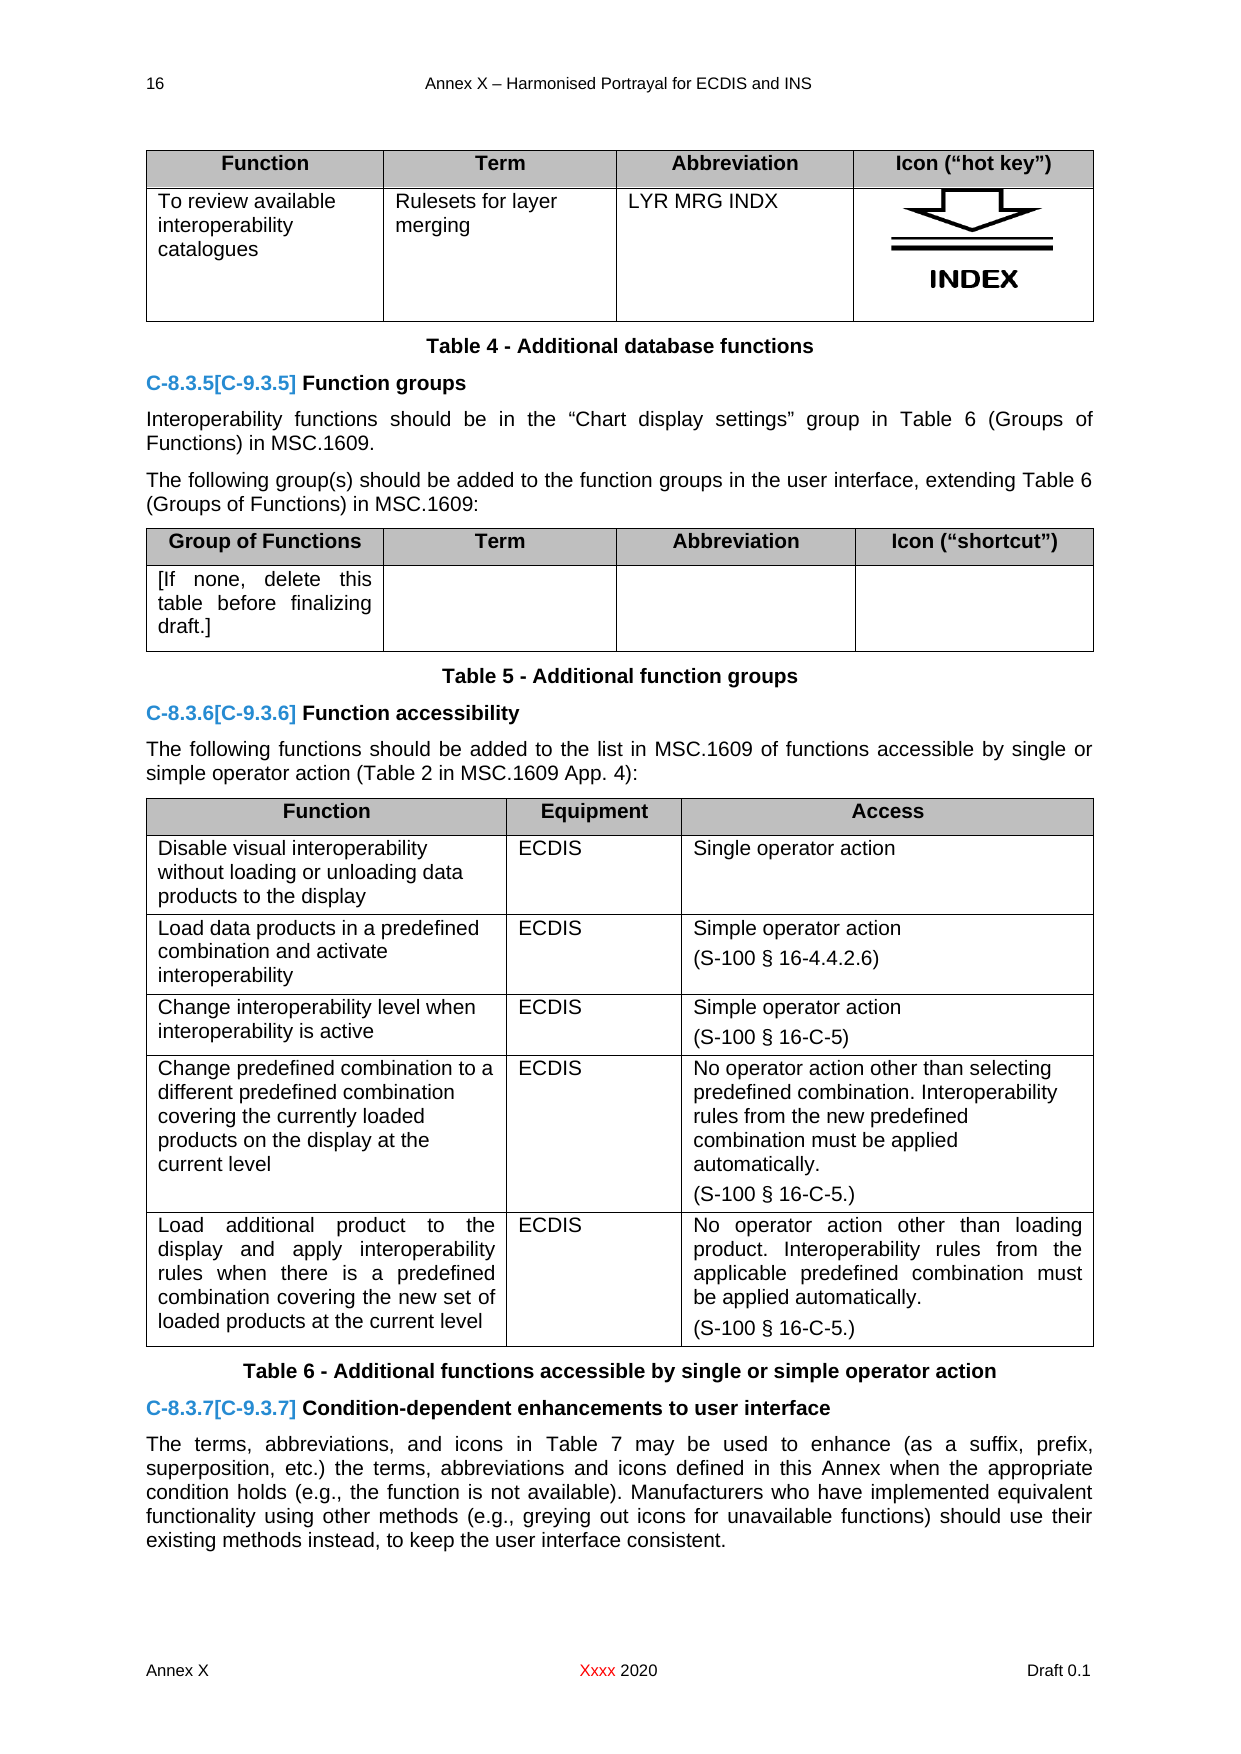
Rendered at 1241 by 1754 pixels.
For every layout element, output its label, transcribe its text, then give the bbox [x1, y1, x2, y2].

table_header Term [384, 151, 616, 187]
text The following group(s) should be added to the function groups in the user interface, extending Table 6 (Groups of Functions) in MSC.1609: [146, 467, 1094, 515]
table_header Access [682, 799, 1093, 835]
table_header Group of Functions [147, 529, 383, 565]
subtitle Function groups [146, 371, 1094, 394]
text The terms, abbreviations, and icons in Table 7 may be used to enhance (as a suffix, prefix, superposition, etc.) the terms, abbreviations and icons defined in this Annex when the appropriate condition holds (e.g., the function is not available). Manufacturers who have implemented equivalent functionality using other methods (e.g., greying out icons for unavailable functions) should use their existing methods instead, to keep the user interface consistent. [146, 1432, 1094, 1552]
text Interoperability functions should be in the “Chart display settings” group in Table 6 (Groups of Functions) in MSC.1609. [146, 407, 1094, 455]
table_cell Simple operator action (S-100 § 16-4.4.2.6) [682, 915, 1093, 993]
table_header Icon (“shortcut”) [856, 529, 1093, 565]
picture [891, 188, 1056, 308]
table_cell [384, 566, 616, 651]
table_cell To review available interoperability catalogues [147, 189, 383, 321]
table_header Term [384, 529, 616, 565]
table_cell Change interoperability level when interoperability is active [147, 995, 506, 1055]
table_header Equipment [507, 799, 681, 835]
table_header Function [147, 799, 506, 835]
text The following functions should be added to the list in MSC.1609 of functions accessible by single or simple operator action (Table 2 in MSC.1609 App. 4): [146, 737, 1094, 785]
table_header Abbreviation [617, 529, 855, 565]
text Table 6 - Additional functions accessible by single or simple operator action [146, 1359, 1094, 1383]
table_cell LYR MRG INDX [617, 189, 853, 321]
table_cell No operator action other than selecting predefined combination. Interoperability rules from the new predefined combination must be applied automatically. (S-100 § 16-C-5.) [682, 1056, 1093, 1212]
table_cell Simple operator action (S-100 § 16-C-5) [682, 995, 1093, 1055]
table_header Icon (“hot key”) [854, 151, 1093, 187]
subtitle Function accessibility [146, 701, 1094, 725]
table_cell No operator action other than loading product. Interoperability rules from the applicable predefined combination must be applied automatically. (S-100 § 16-C-5.) [682, 1213, 1093, 1346]
text Table 5 - Additional function groups [146, 664, 1094, 688]
table_header Function [147, 151, 383, 187]
table_cell Load data products in a predefined combination and activate interoperability [147, 915, 506, 993]
table_cell [854, 189, 1093, 321]
table_cell ECDIS [507, 1056, 681, 1212]
table_cell Load additional product to the display and apply interoperability rules when there is a predefined combination covering the new set of loaded products at the current level [147, 1213, 506, 1346]
table_cell ECDIS [507, 915, 681, 993]
table_cell ECDIS [507, 836, 681, 914]
text Table 4 - Additional database functions [146, 334, 1094, 358]
table_cell Change predefined combination to a different predefined combination covering the currently loaded products on the display at the current level [147, 1056, 506, 1212]
table_cell ECDIS [507, 995, 681, 1055]
table_cell ECDIS [507, 1213, 681, 1346]
table_cell [If none, delete this table before finalizing draft.] [147, 566, 383, 651]
table_header Abbreviation [617, 151, 853, 187]
table_cell Single operator action [682, 836, 1093, 914]
table_cell Disable visual interoperability without loading or unloading data products to the display [147, 836, 506, 914]
table_cell Rulesets for layer merging [384, 189, 616, 321]
subtitle Condition-dependent enhancements to user interface [146, 1396, 1094, 1419]
table_cell [617, 566, 855, 651]
table_cell [856, 566, 1093, 651]
